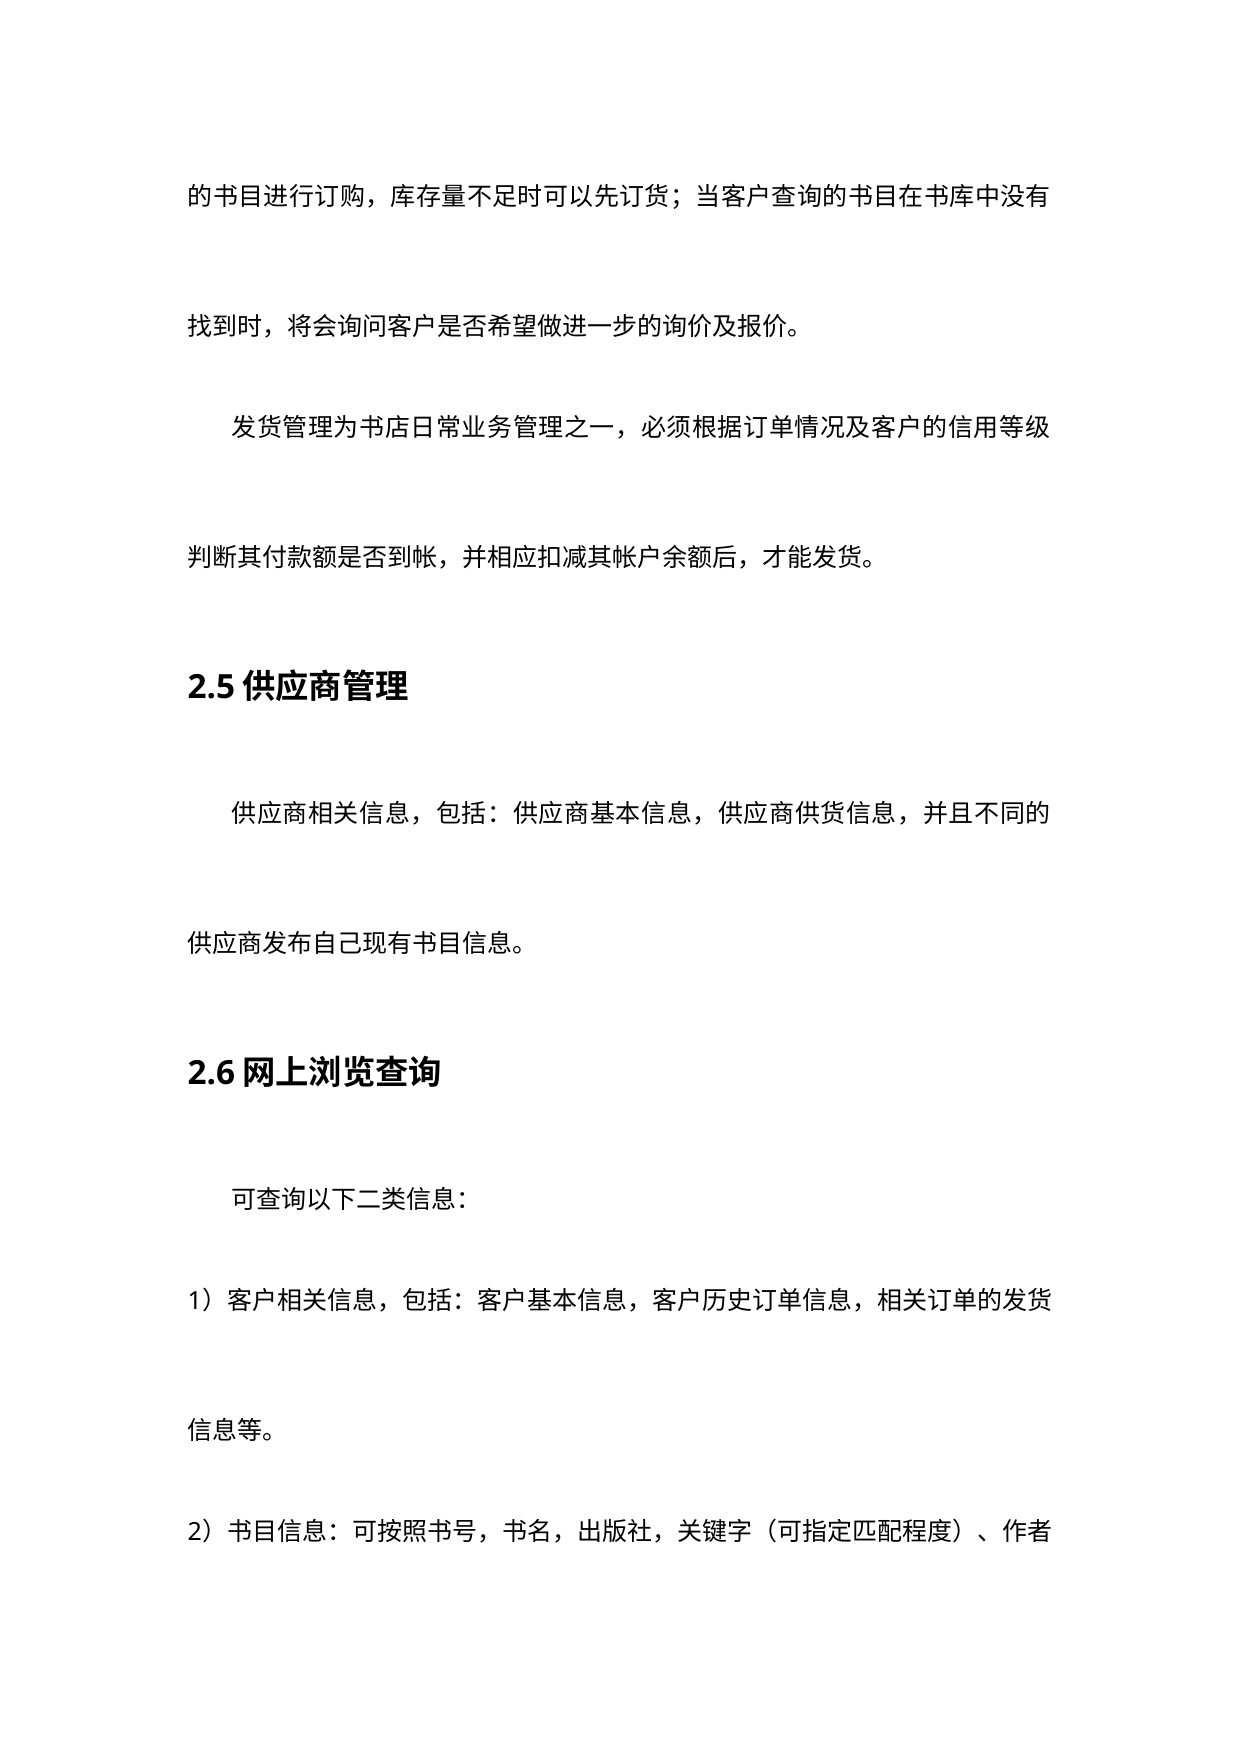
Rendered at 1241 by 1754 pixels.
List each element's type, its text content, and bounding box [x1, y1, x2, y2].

text 可查询以下二类信息： [187, 1165, 1053, 1230]
text 供应商相关信息，包括：供应商基本信息，供应商供货信息，并且不同的供应商发布自己现有书目信息。 [187, 779, 1053, 974]
subtitle 2.6网上浏览查询 [187, 1037, 1053, 1102]
text 发货管理为书店日常业务管理之一，必须根据订单情况及客户的信用等级判断其付款额是否到帐，并相应扣减其帐户余额后，才能发货。 [187, 393, 1053, 588]
text 1）客户相关信息，包括：客户基本信息，客户历史订单信息，相关订单的发货信息等。 [187, 1266, 1053, 1461]
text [187, 1497, 1053, 1562]
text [187, 162, 1053, 357]
subtitle 2.5供应商管理 [187, 652, 1053, 717]
